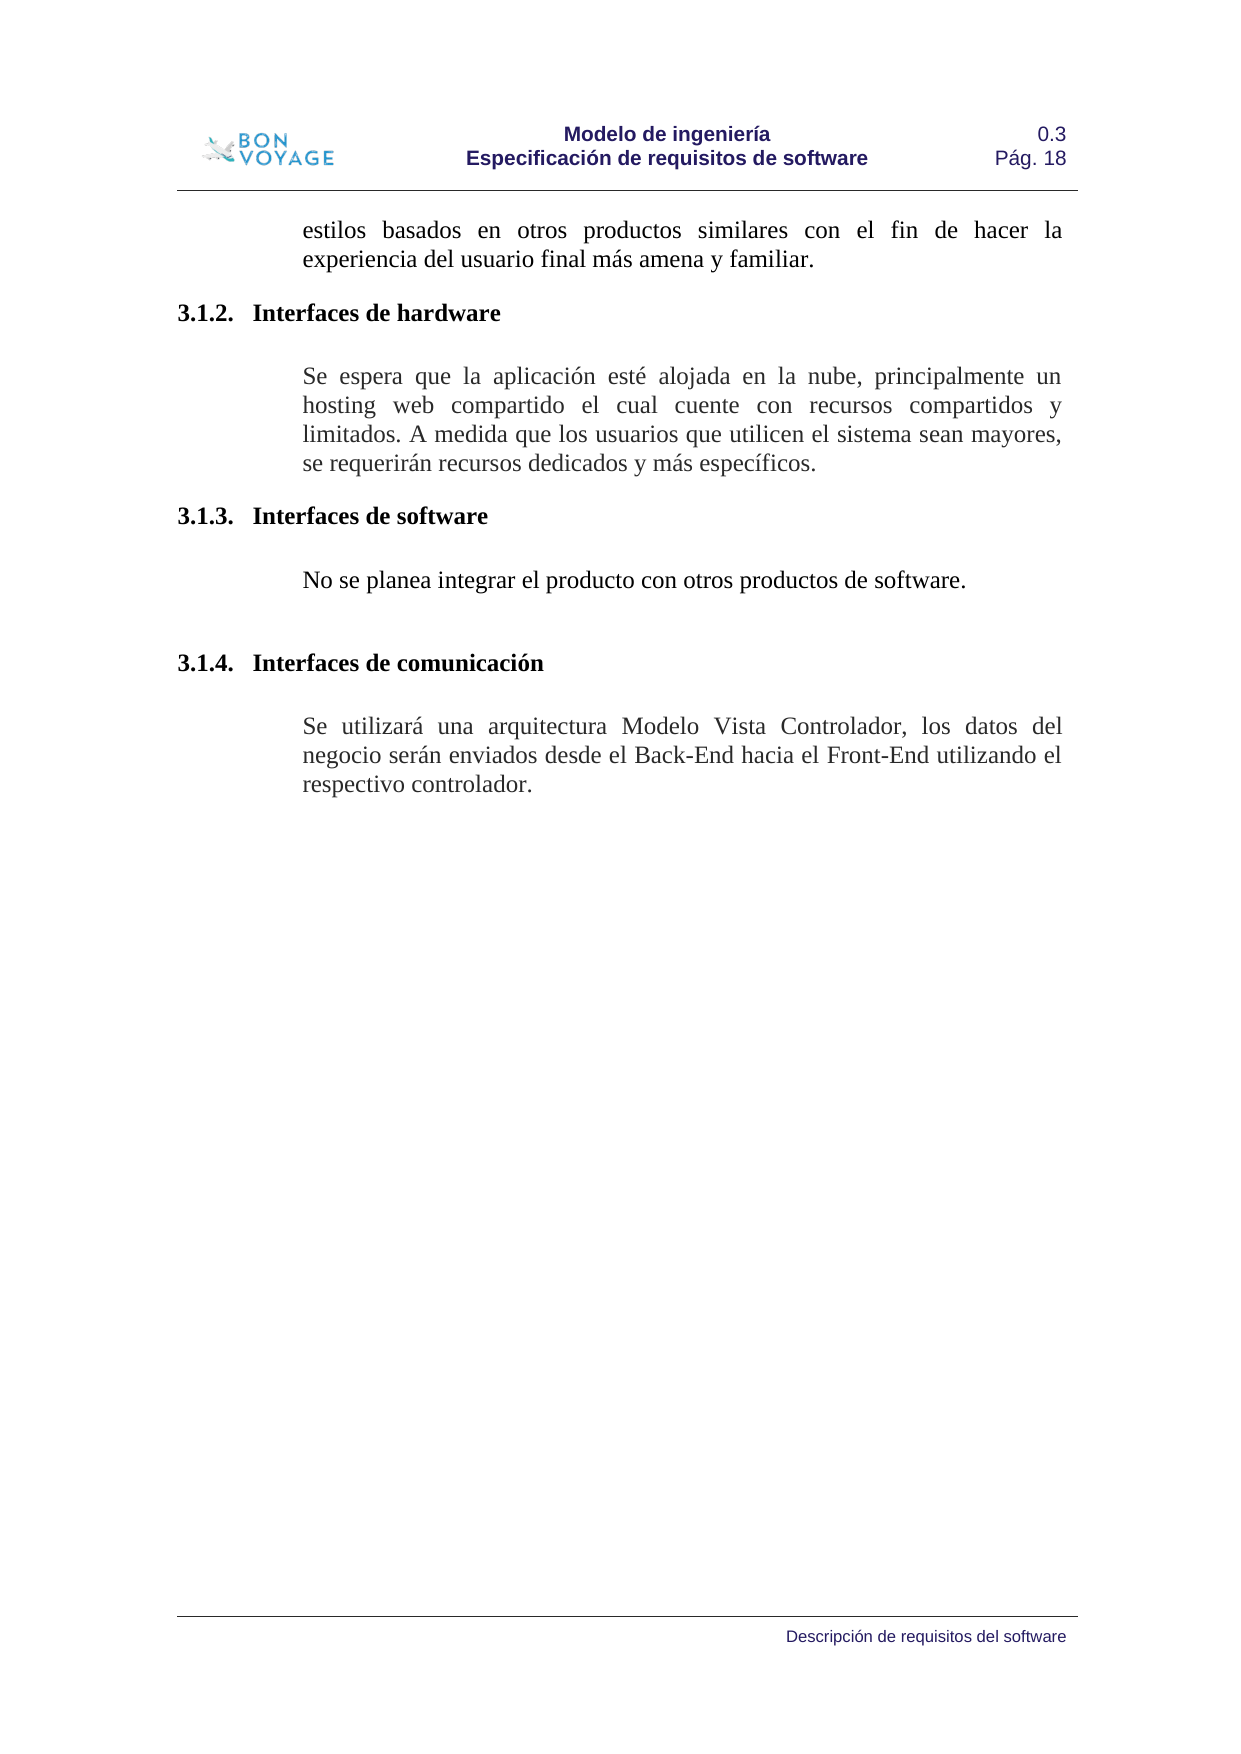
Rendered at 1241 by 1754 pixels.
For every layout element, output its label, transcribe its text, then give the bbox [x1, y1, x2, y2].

text No se planea integrar el producto con otros productos de software. [302, 565, 1063, 594]
subtitle Interfaces de comunicación [177, 648, 1063, 676]
text Se espera que la aplicación esté alojada en la nube, principalmente un hosting web compartido el cual cuente con recursos compartidos y limitados. A medida que los usuarios que utilicen el sistema sean mayores, se requerirán recursos dedicados y más específicos. [302, 361, 1063, 476]
text Se utilizará una arquitectura Modelo Vista Controlador, los datos del negocio serán enviados desde el Back-End hacia el Front-End utilizando el respectivo controlador. [302, 711, 1063, 798]
picture [188, 108, 376, 183]
subtitle Interfaces de software [177, 501, 1063, 530]
subtitle Interfaces de hardware [177, 298, 1063, 326]
